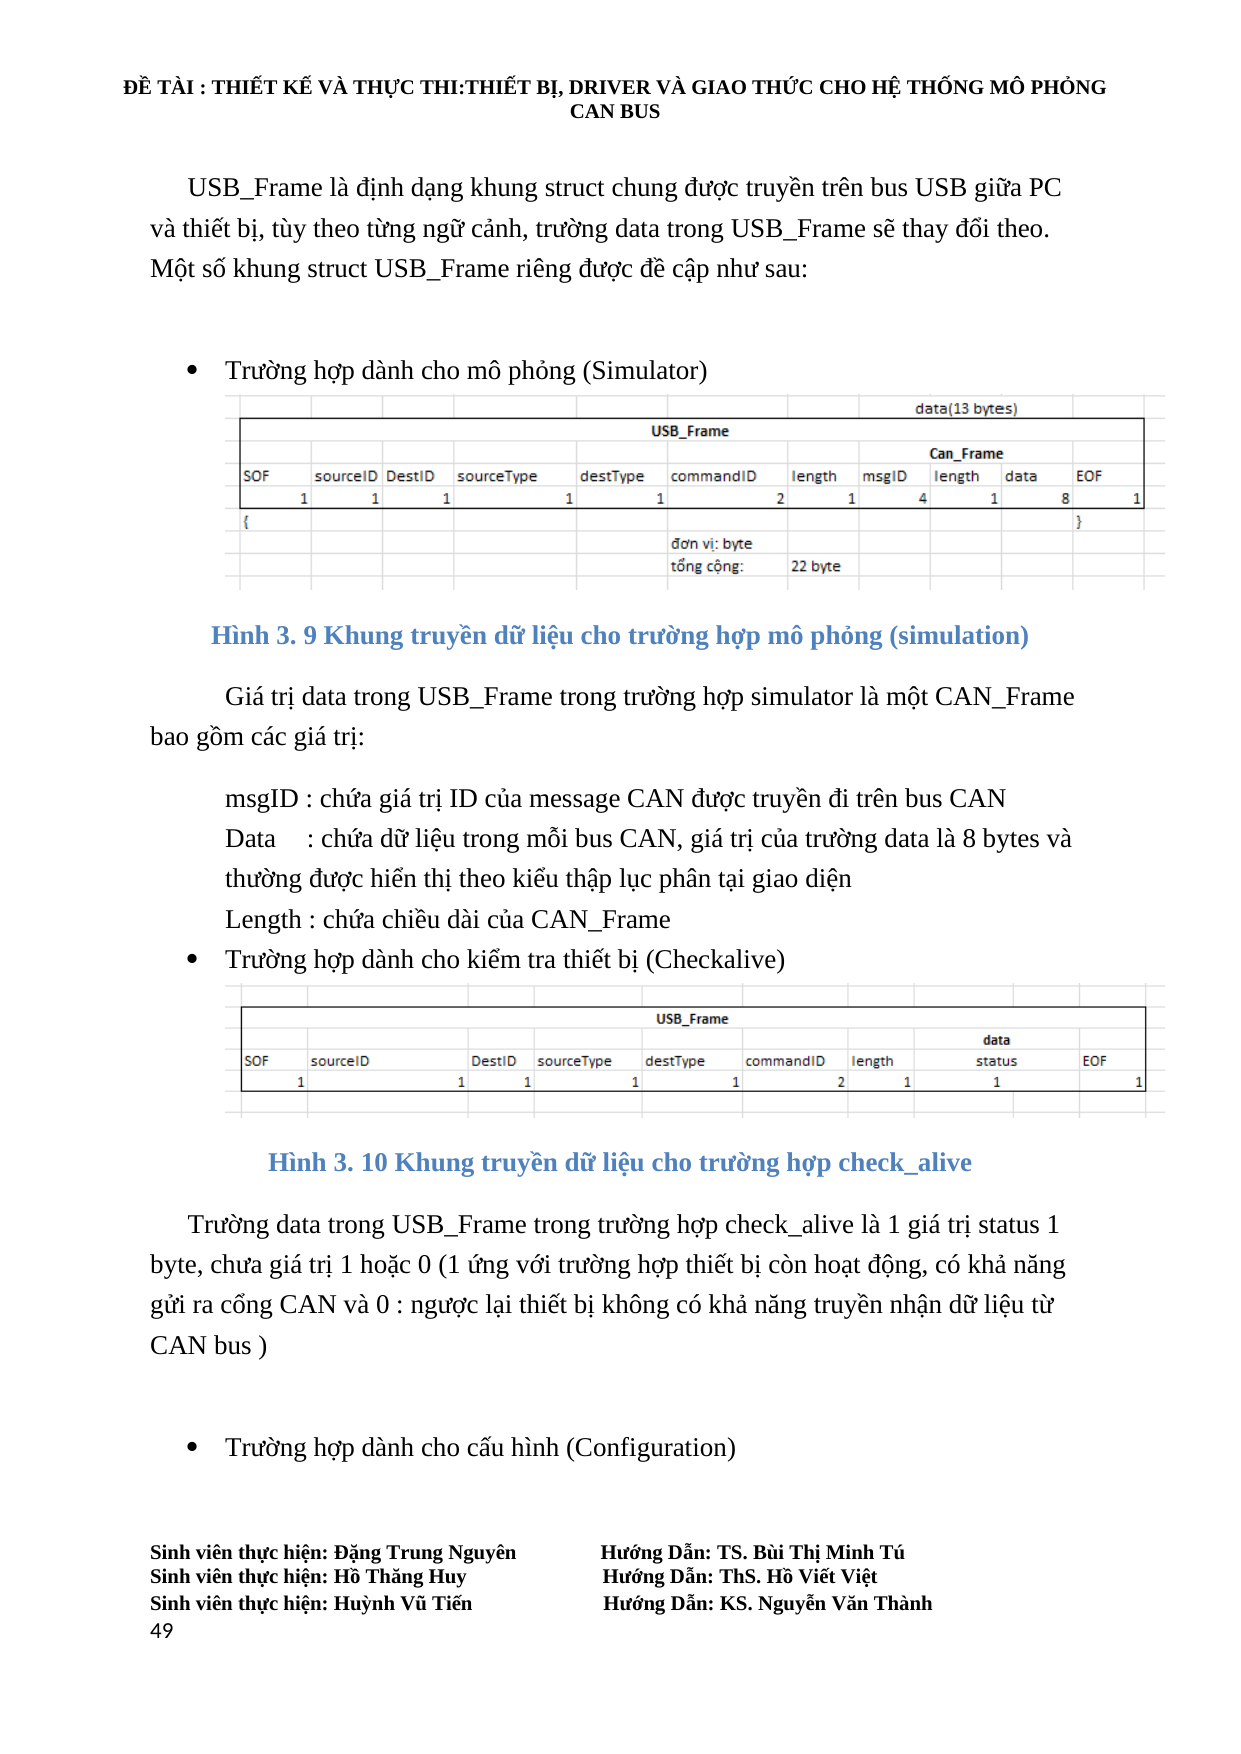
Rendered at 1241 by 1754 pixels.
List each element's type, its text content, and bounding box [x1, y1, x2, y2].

list Trường hợp dành cho cấu hình (Configuration) [187, 1431, 1090, 1462]
list Length : chứa chiều dài của CAN_Frame [225, 903, 1090, 934]
text Giá trị data trong USB_Frame trong trường hợp simulator là một CAN_Frame bao gồm các giá trị: [150, 680, 1090, 752]
list Trường hợp dành cho mô phỏng (Simulator) [187, 354, 1090, 385]
list Trường hợp dành cho kiểm tra thiết bị (Checkalive) [187, 943, 1090, 974]
list Data : chứa dữ liệu trong mỗi bus CAN, giá trị của trường data là 8 bytes và thường được hiển thị theo kiểu thập lục phân tại giao diện [225, 822, 1090, 894]
text Trường data trong USB_Frame trong trường hợp check_alive là 1 giá trị status 1 byte, chưa giá trị 1 hoặc 0 (1 ứng với trường hợp thiết bị còn hoạt động, có khả năng gửi ra cổng CAN và 0 : ngược lại thiết bị không có khả năng truyền nhận dữ liệu từ CAN bus ) [150, 1208, 1090, 1360]
text Hình 3. 10 Khung truyền dữ liệu cho trường hợp check_alive [150, 1147, 1090, 1178]
text Hình 3. 9 Khung truyền dữ liệu cho trường hợp mô phỏng (simulation) [150, 619, 1090, 650]
text USB_Frame là định dạng khung struct chung được truyền trên bus USB giữa PC và thiết bị, tùy theo từng ngữ cảnh, trường data trong USB_Frame sẽ thay đổi theo. Một số khung struct USB_Frame riêng được đề cập như sau: [150, 171, 1090, 283]
picture [225, 983, 1166, 1118]
picture [225, 394, 1166, 590]
list msgID : chứa giá trị ID của message CAN được truyền đi trên bus CAN [225, 782, 1090, 813]
